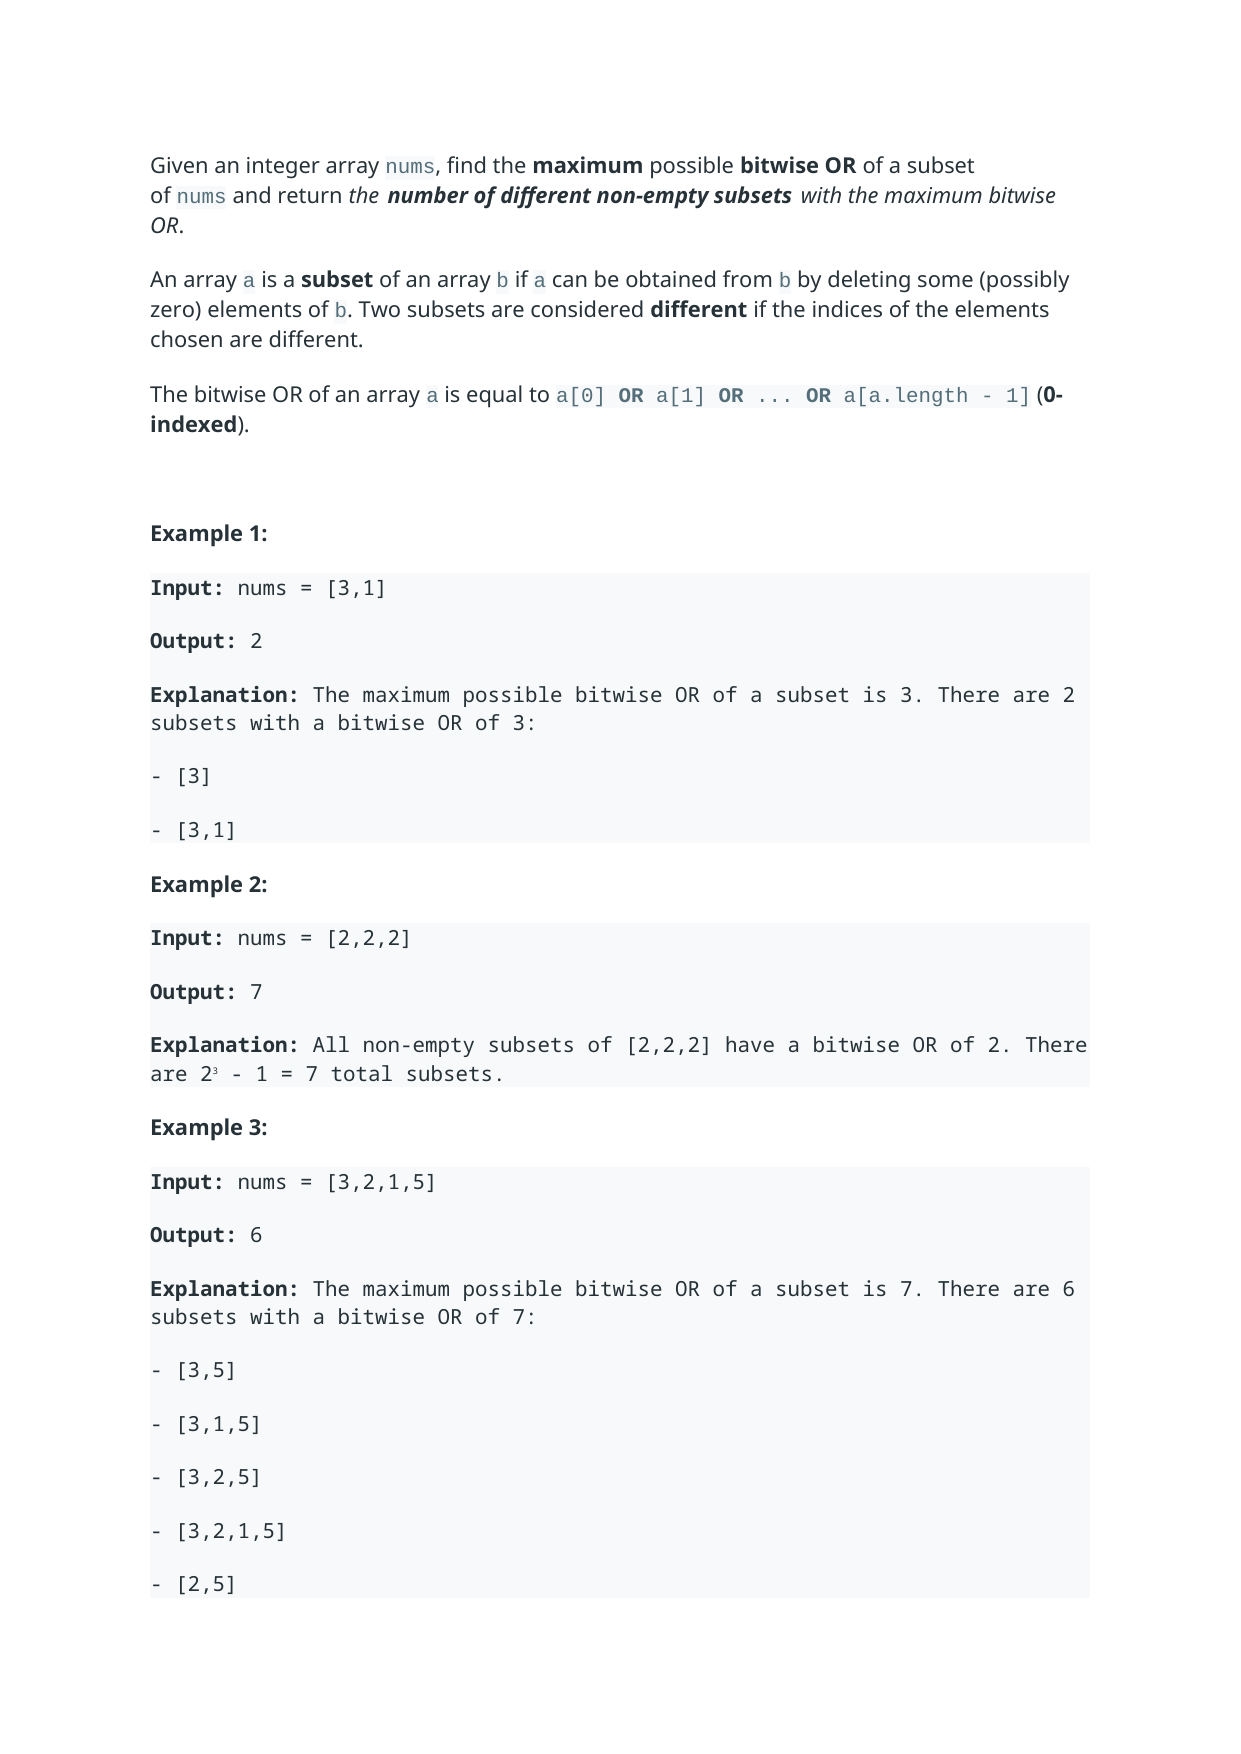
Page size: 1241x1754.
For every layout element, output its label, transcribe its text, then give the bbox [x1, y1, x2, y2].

text Output: 7 [150, 977, 1090, 1005]
text Explanation: All non-empty subsets of [2,2,2] have a bitwise OR of 2. There are 23 - 1 = 7 total subsets. [150, 1030, 1090, 1087]
text - [3,1] [150, 815, 1090, 843]
text An array a is a subset of an array b if a can be obtained from b by deleting some (possibly zero) elements of b. Two subsets are considered different if the indices of the elements chosen are different. [150, 264, 1090, 354]
text Explanation: The maximum possible bitwise OR of a subset is 7. There are 6 subsets with a bitwise OR of 7: [150, 1274, 1090, 1331]
text Example 3: [150, 1112, 1090, 1142]
text - [3,5] [150, 1356, 1090, 1384]
text - [3,2,1,5] [150, 1516, 1090, 1544]
text Output: 6 [150, 1220, 1090, 1249]
text Example 1: [150, 518, 1090, 548]
text - [3] [150, 762, 1090, 790]
text Example 2: [150, 868, 1090, 898]
text Input: nums = [3,1] [150, 573, 1090, 601]
text Output: 2 [150, 626, 1090, 655]
text Given an integer array nums, find the maximum possible bitwise OR of a subset of nums and return the number of different non-empty subsets with the maximum bitwise OR. [150, 150, 1090, 239]
text - [3,1,5] [150, 1409, 1090, 1437]
text - [3,2,5] [150, 1462, 1090, 1491]
text The bitwise OR of an array a is equal to a[0] OR a[1] OR ... OR a[a.length - 1] (0-indexed). [150, 379, 1090, 438]
text Explanation: The maximum possible bitwise OR of a subset is 3. There are 2 subsets with a bitwise OR of 3: [150, 680, 1090, 737]
text Input: nums = [2,2,2] [150, 923, 1090, 952]
text Input: nums = [3,2,1,5] [150, 1167, 1090, 1195]
text - [2,5] [150, 1569, 1090, 1598]
